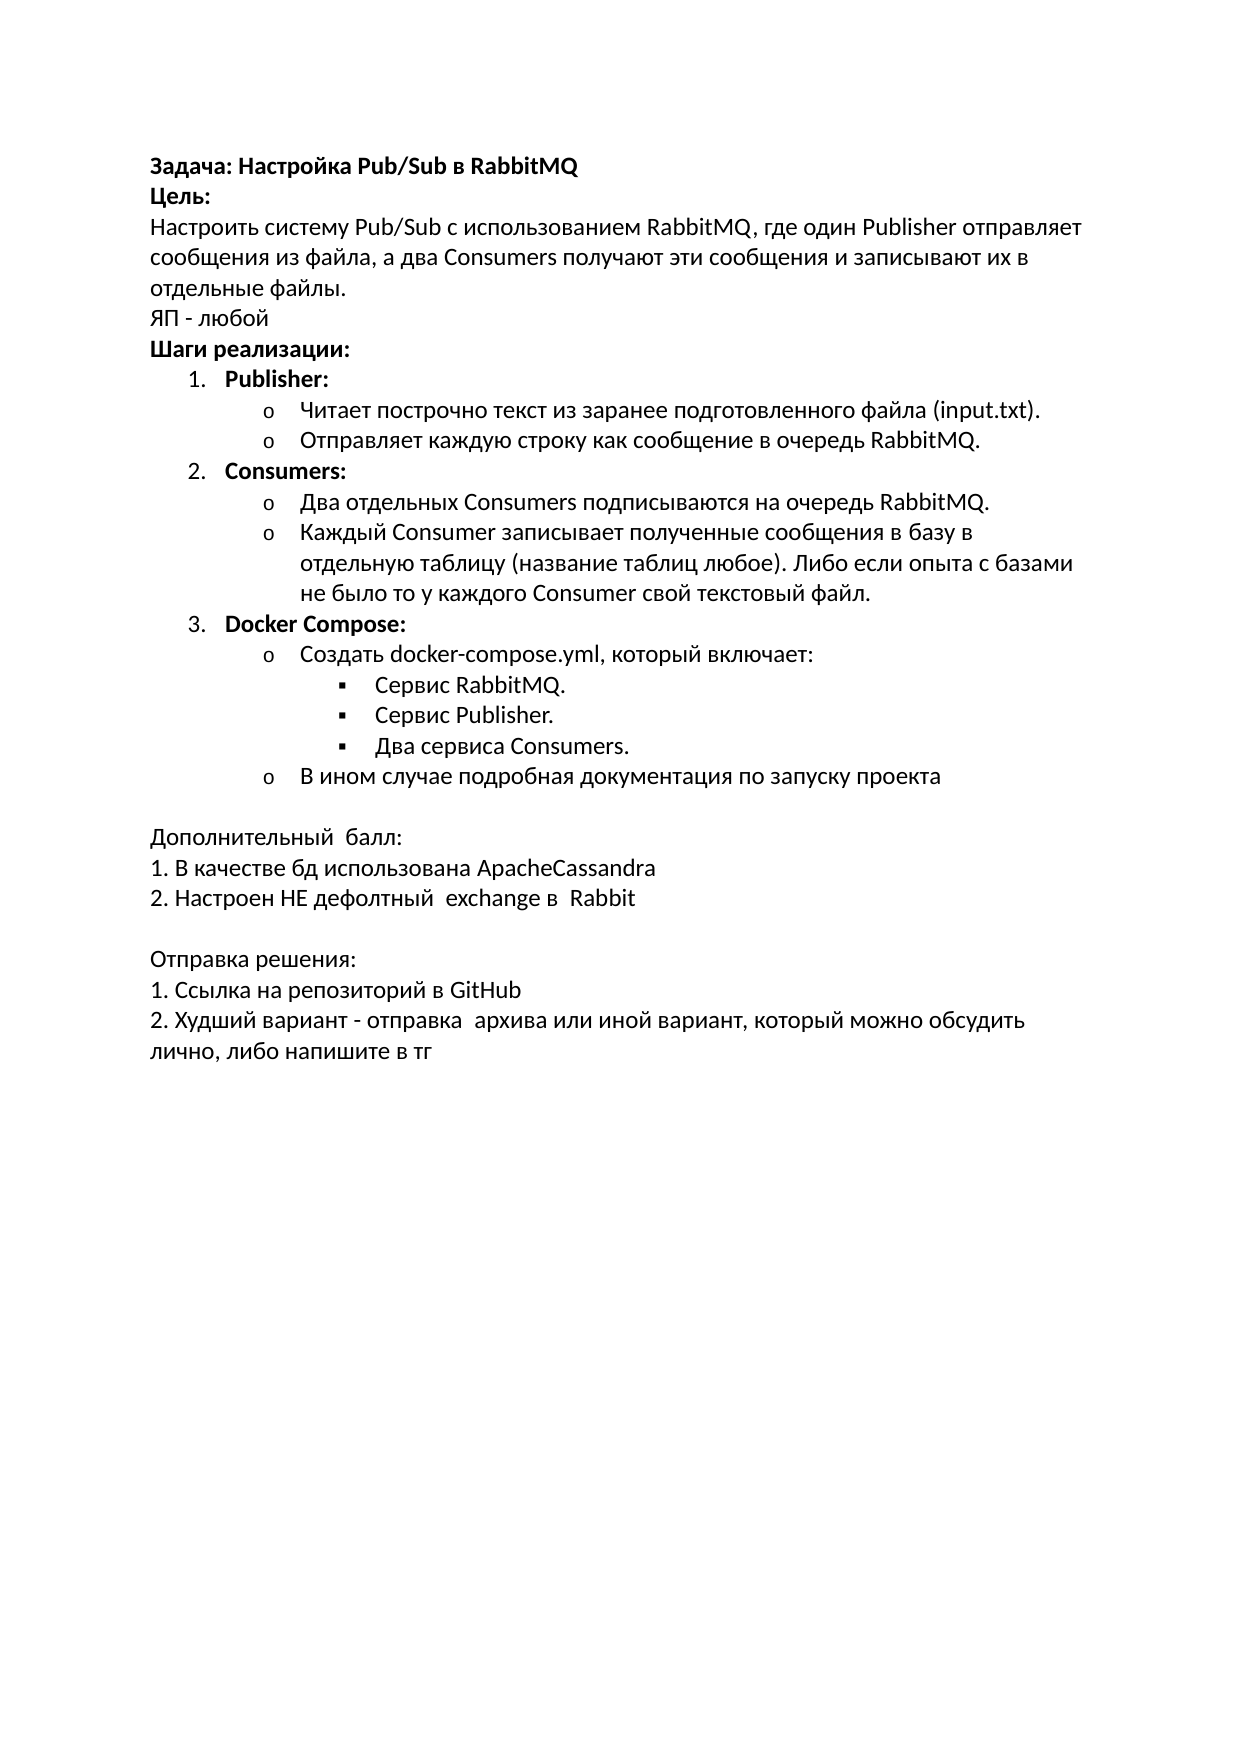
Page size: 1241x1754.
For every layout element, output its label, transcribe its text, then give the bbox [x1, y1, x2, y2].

list Publisher: [187, 364, 1090, 394]
text 1. В качестве бд использована ApacheCassandra [150, 852, 1090, 882]
text 1. Ссылка на репозиторий в GitHub [150, 974, 1090, 1004]
list Сервис RabbitMQ. [337, 669, 1090, 699]
text ЯП - любой [150, 303, 1090, 333]
list Docker Compose: [187, 608, 1090, 638]
list Сервис Publisher. [337, 699, 1090, 730]
list Создать docker-compose.yml, который включает: [262, 638, 1090, 669]
list Два сервиса Consumers. [337, 730, 1090, 760]
list Отправляет каждую строку как сообщение в очередь RabbitMQ. [262, 425, 1090, 455]
list Два отдельных Consumers подписываются на очередь RabbitMQ. [262, 486, 1090, 516]
text Шаги реализации: [150, 333, 1090, 364]
list Читает построчно текст из заранее подготовленного файла (input.txt). [262, 394, 1090, 425]
text Отправка решения: [150, 943, 1090, 974]
text 2. Настроен НЕ дефолтный exchange в Rabbit [150, 882, 1090, 913]
text 2. Худший вариант - отправка архива или иной вариант, который можно обсудить лично, либо напишите в тг [150, 1004, 1090, 1066]
text Задача: Настройка Pub/Sub в RabbitMQ [150, 150, 1090, 181]
text Цель: Настроить систему Pub/Sub с использованием RabbitMQ, где один Publisher отправляет сообщения из файла, а два Consumers получают эти сообщения и записывают их в отдельные файлы. [150, 181, 1090, 303]
list Каждый Consumer записывает полученные сообщения в базу в отдельную таблицу (название таблиц любое). Либо если опыта с базами не было то у каждого Consumer свой текстовый файл. [262, 516, 1090, 608]
list Consumers: [187, 455, 1090, 486]
list В ином случае подробная документация по запуску проекта [262, 760, 1090, 791]
text Дополнительный балл: [150, 821, 1090, 852]
